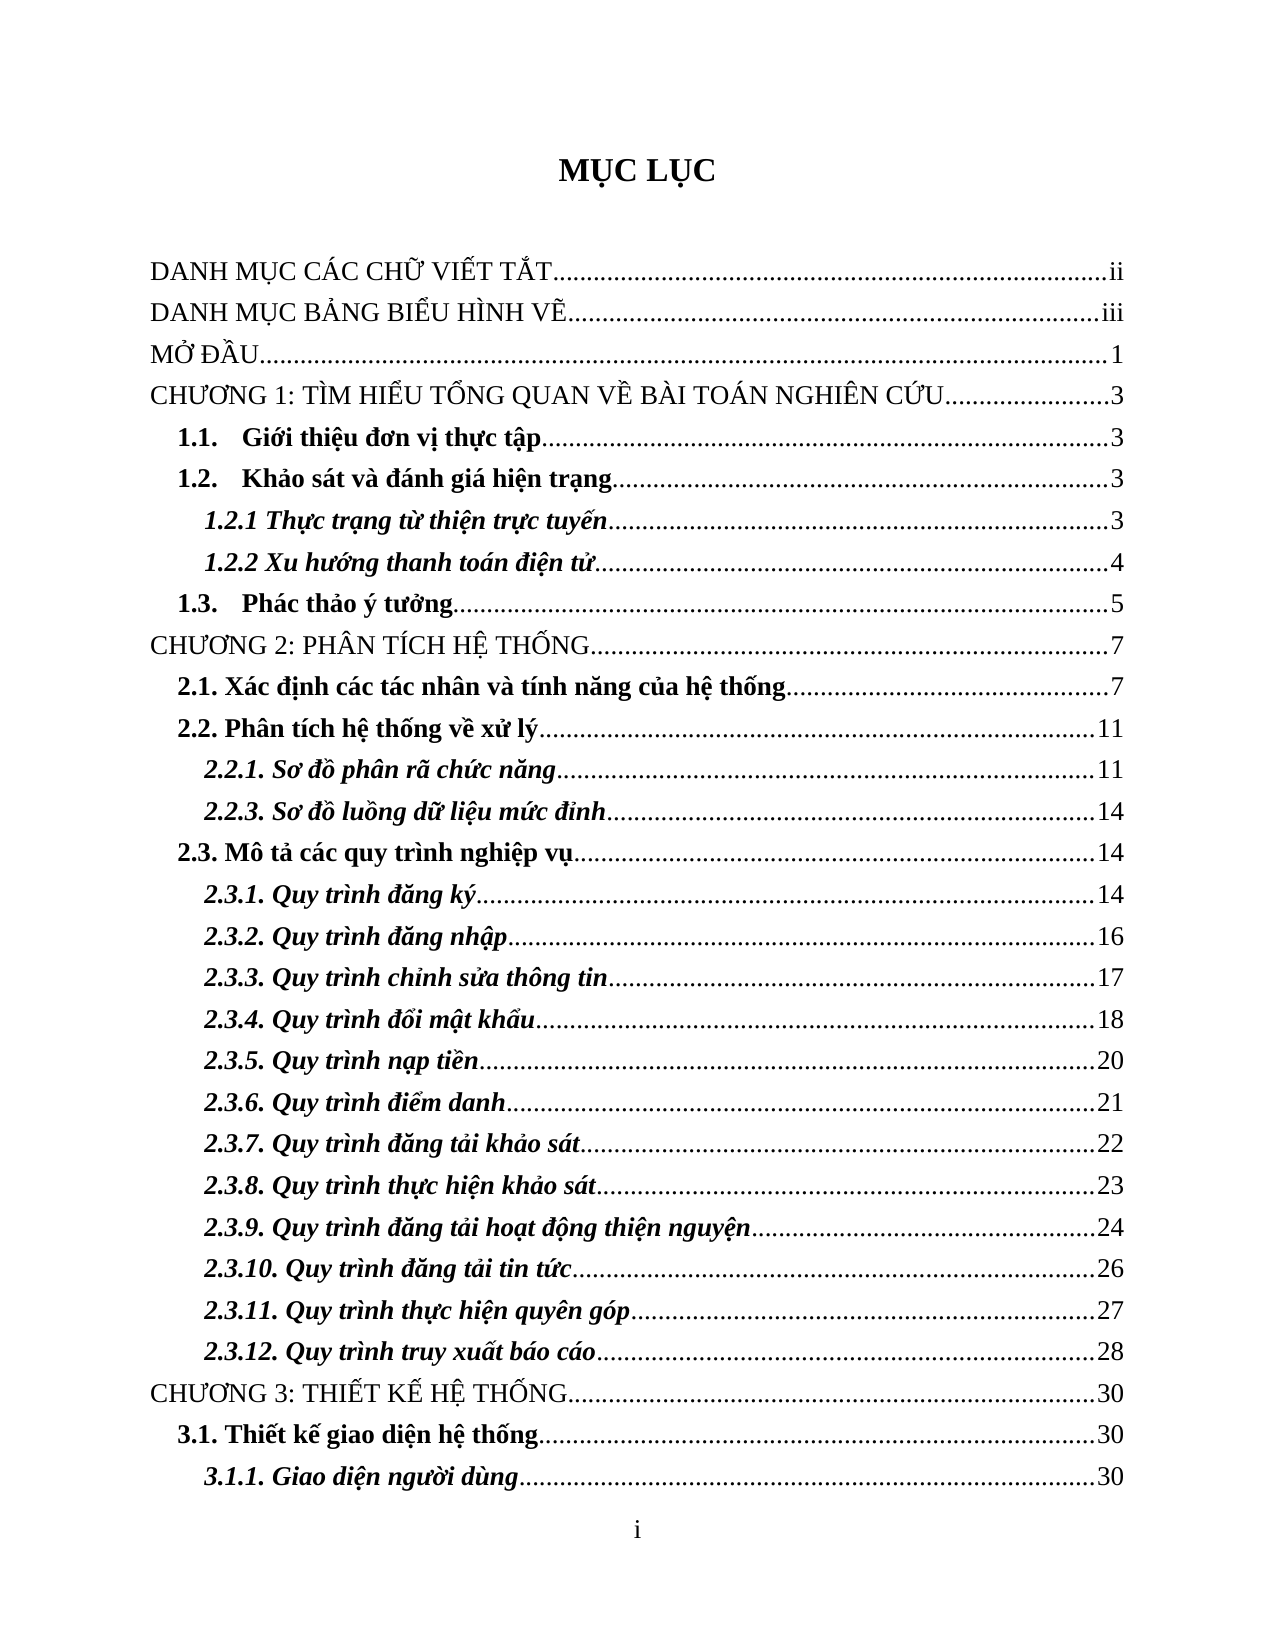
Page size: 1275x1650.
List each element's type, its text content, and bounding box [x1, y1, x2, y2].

text MỤC LỤC [150, 150, 1125, 188]
